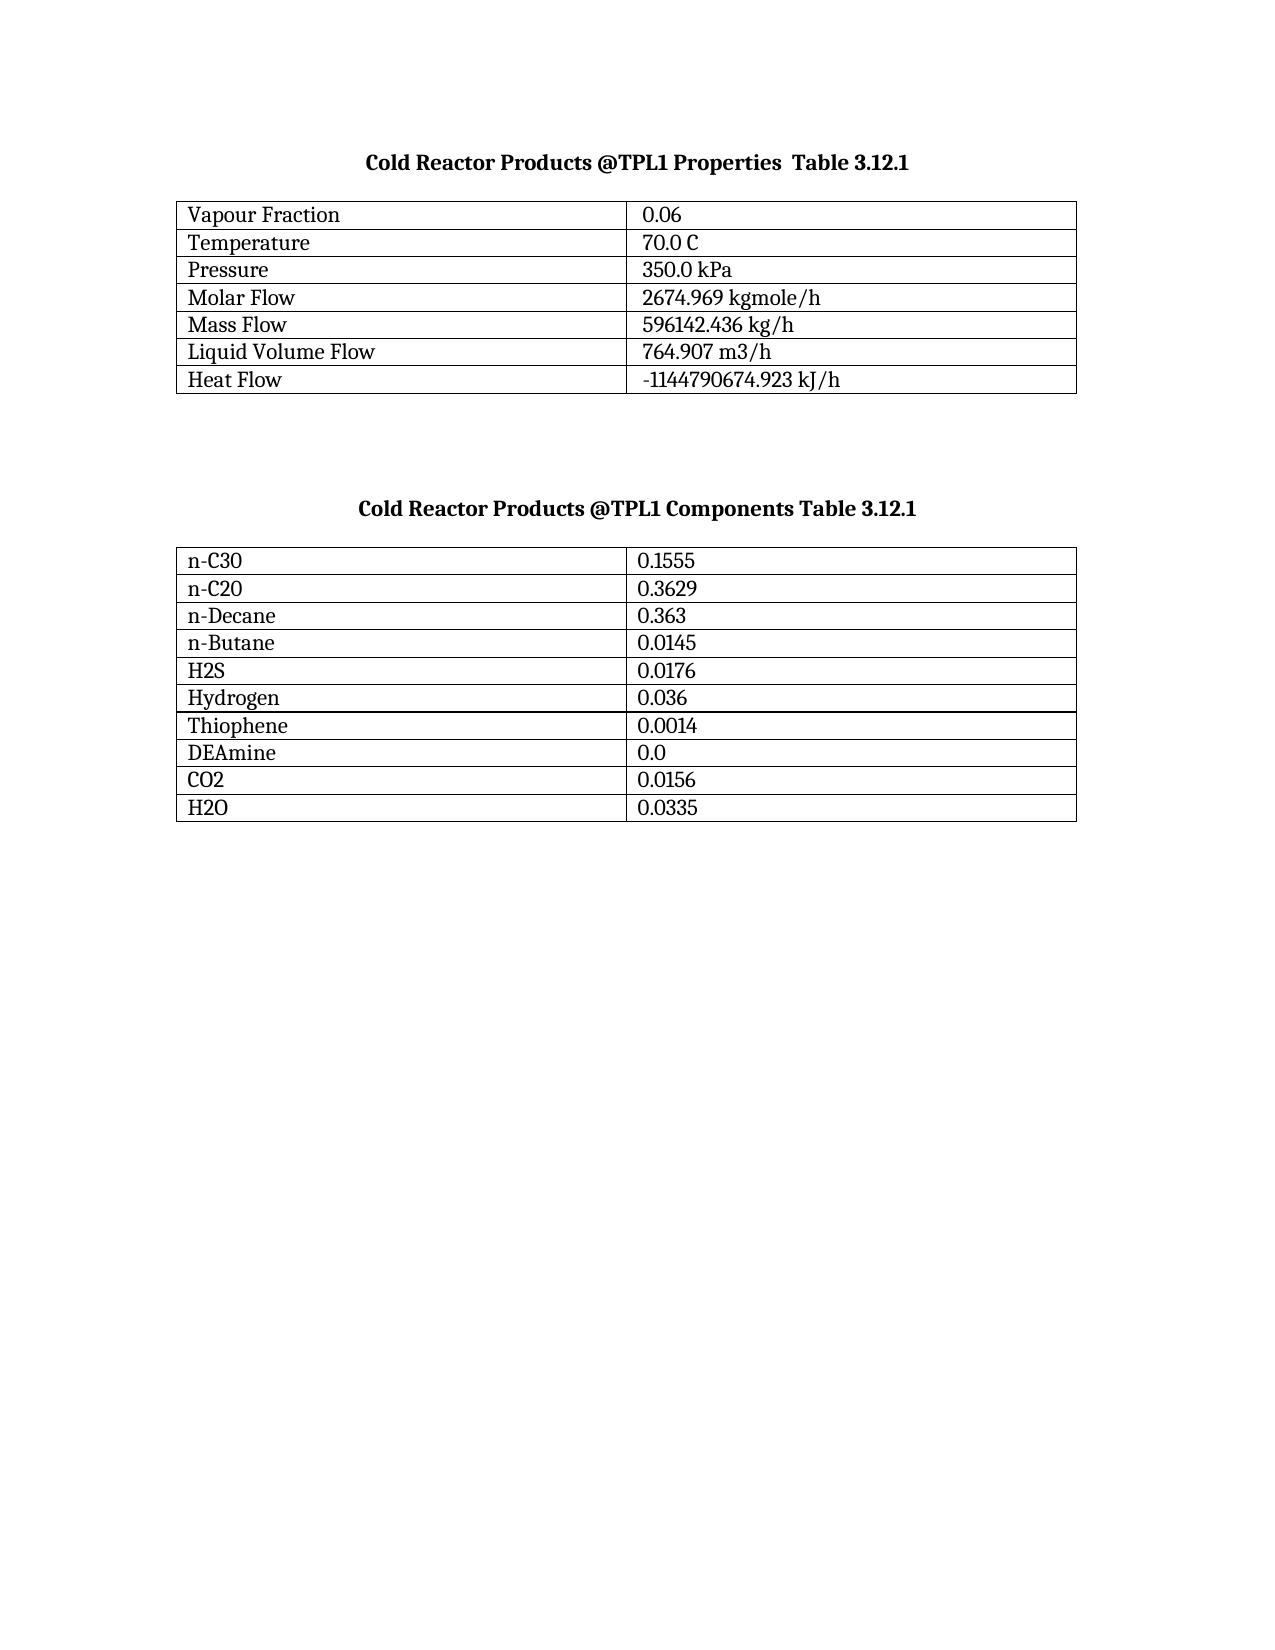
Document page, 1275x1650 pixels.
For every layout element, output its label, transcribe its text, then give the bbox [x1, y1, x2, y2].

table_cell n-Butane [177, 630, 626, 657]
table_cell 0.0 [627, 740, 1076, 766]
table_cell DEAmine [177, 740, 626, 766]
table_header n-C30 [177, 548, 626, 574]
table_cell n-C20 [177, 575, 626, 602]
table_header 0.06 [627, 202, 1076, 228]
table_cell 0.0335 [627, 795, 1076, 821]
table_cell H2S [177, 658, 626, 684]
table_cell n-Decane [177, 603, 626, 629]
table_cell Temperature [177, 230, 626, 256]
table_cell 596142.436 kg/h [627, 312, 1076, 338]
table_cell Thiophene [177, 713, 626, 739]
text Cold Reactor Products @TPL1 Properties Table 3.12.1 [187, 150, 1087, 176]
table_cell 350.0 kPa [627, 257, 1076, 283]
table_cell H2O [177, 795, 626, 821]
text Cold Reactor Products @TPL1 Components Table 3.12.1 [187, 496, 1087, 522]
table_cell 764.907 m3/h [627, 339, 1076, 365]
table_cell 0.0014 [627, 713, 1076, 739]
table_cell Molar Flow [177, 284, 626, 311]
table_cell 0.036 [627, 685, 1076, 711]
table_cell 0.0156 [627, 767, 1076, 793]
table_cell 2674.969 kgmole/h [627, 284, 1076, 311]
table_cell Pressure [177, 257, 626, 283]
table_header Vapour Fraction [177, 202, 626, 228]
table_cell Heat Flow [177, 366, 626, 393]
table_cell 0.363 [627, 603, 1076, 629]
table_cell Mass Flow [177, 312, 626, 338]
table_cell CO2 [177, 767, 626, 793]
table_cell 70.0 C [627, 230, 1076, 256]
table_header 0.1555 [627, 548, 1076, 574]
table_cell -1144790674.923 kJ/h [627, 366, 1076, 393]
table_cell 0.0176 [627, 658, 1076, 684]
table_cell 0.3629 [627, 575, 1076, 602]
table_cell 0.0145 [627, 630, 1076, 657]
table_cell Liquid Volume Flow [177, 339, 626, 365]
table_cell Hydrogen [177, 685, 626, 711]
